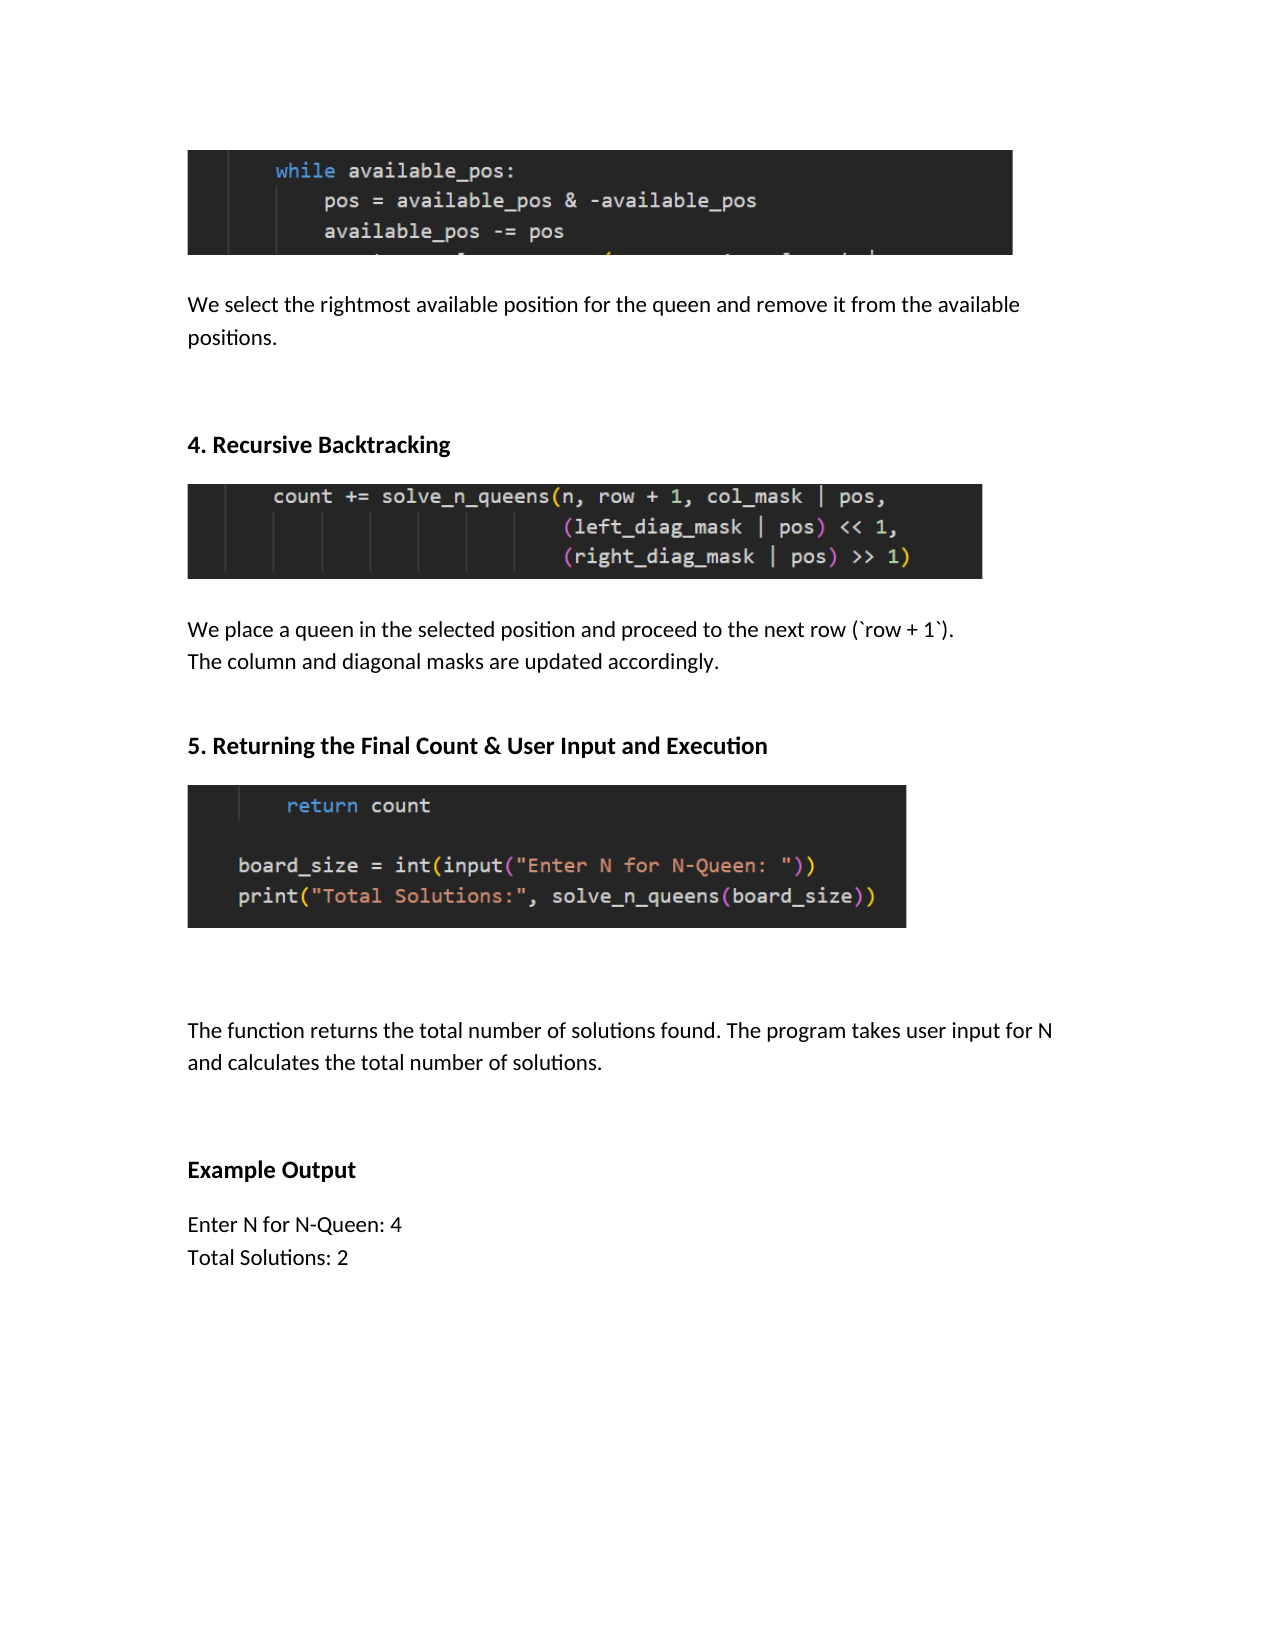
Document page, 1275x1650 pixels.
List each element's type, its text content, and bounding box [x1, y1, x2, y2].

text Example Output [187, 1154, 1087, 1185]
picture [187, 484, 983, 579]
text Enter N for N-Queen: 4 Total Solutions: 2 [187, 1210, 1087, 1271]
picture [187, 150, 1013, 255]
picture [187, 785, 907, 928]
text 4. Recursive Backtracking [187, 429, 1087, 459]
text The function returns the total number of solutions found. The program takes user input for N and calculates the total number of solutions. [187, 952, 1087, 1077]
text 5. Returning the Final Count & User Input and Execution [187, 730, 1087, 760]
